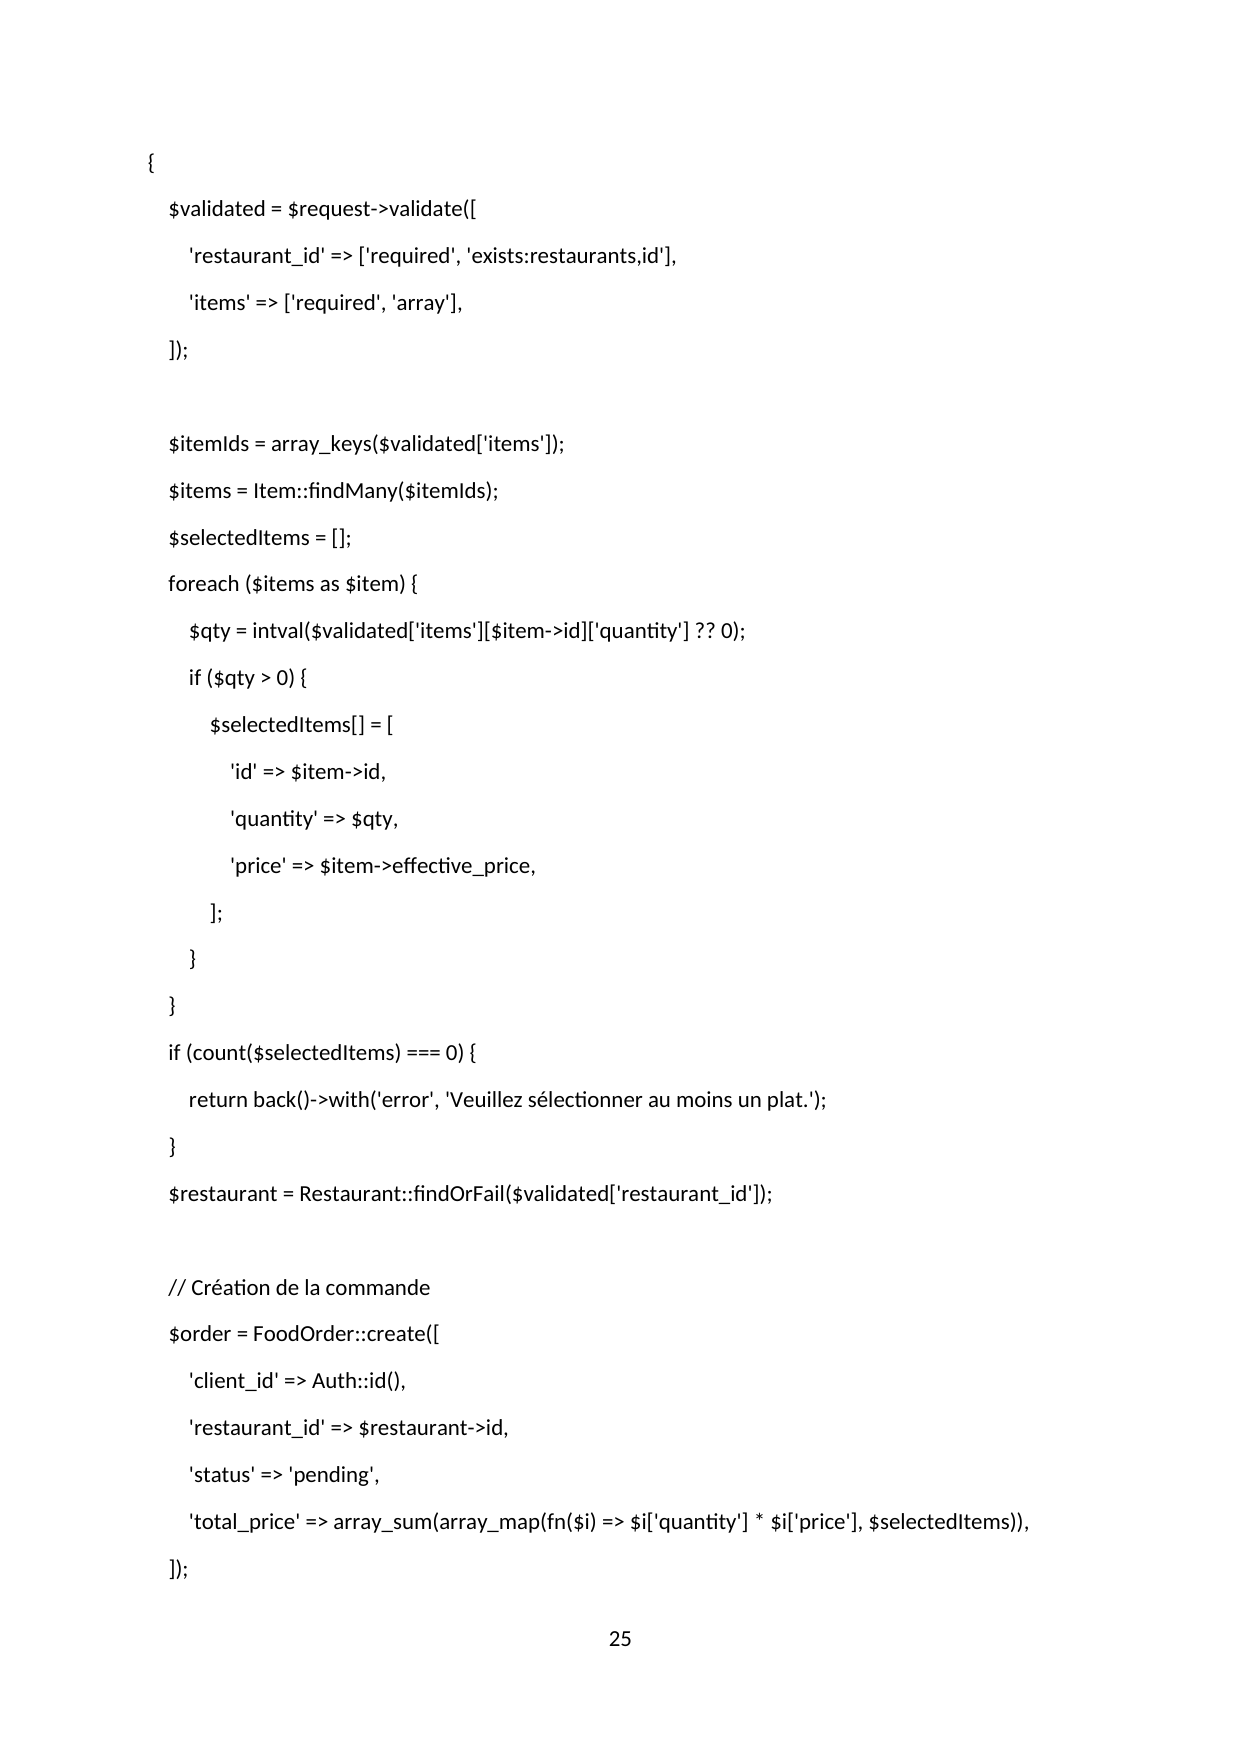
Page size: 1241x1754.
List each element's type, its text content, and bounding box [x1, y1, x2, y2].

text $selectedItems[] = [ [148, 710, 1093, 738]
text 'restaurant_id' => ['required', 'exists:restaurants,id'], [148, 241, 1093, 269]
text 'quantity' => $qty, [148, 804, 1093, 832]
text // Création de la commande [148, 1273, 1093, 1301]
text $order = FoodOrder::create([ [148, 1319, 1093, 1347]
text if ($qty > 0) { [148, 663, 1093, 691]
text if (count($selectedItems) === 0) { [148, 1038, 1093, 1066]
text $qty = intval($validated['items'][$item->id]['quantity'] ?? 0); [148, 616, 1093, 644]
text $items = Item::findMany($itemIds); [148, 476, 1093, 504]
text foreach ($items as $item) { [148, 569, 1093, 597]
text { [148, 148, 1093, 176]
text $itemIds = array_keys($validated['items']); [148, 429, 1093, 457]
text 'id' => $item->id, [148, 757, 1093, 785]
text 'status' => 'pending', [148, 1460, 1093, 1488]
text } [148, 991, 1093, 1019]
text } [148, 944, 1093, 972]
text ]); [148, 1554, 1093, 1582]
text $validated = $request->validate([ [148, 194, 1093, 222]
text ]; [148, 898, 1093, 926]
text 'restaurant_id' => $restaurant->id, [148, 1413, 1093, 1441]
text return back()->with('error', 'Veuillez sélectionner au moins un plat.'); [148, 1085, 1093, 1113]
text $restaurant = Restaurant::findOrFail($validated['restaurant_id']); [148, 1179, 1093, 1207]
text 'total_price' => array_sum(array_map(fn($i) => $i['quantity'] * $i['price'], $selectedItems)), [148, 1507, 1093, 1535]
text 'price' => $item->effective_price, [148, 851, 1093, 879]
text 'items' => ['required', 'array'], [148, 288, 1093, 316]
text } [148, 1132, 1093, 1160]
text $selectedItems = []; [148, 523, 1093, 551]
text ]); [148, 335, 1093, 363]
text 'client_id' => Auth::id(), [148, 1366, 1093, 1394]
